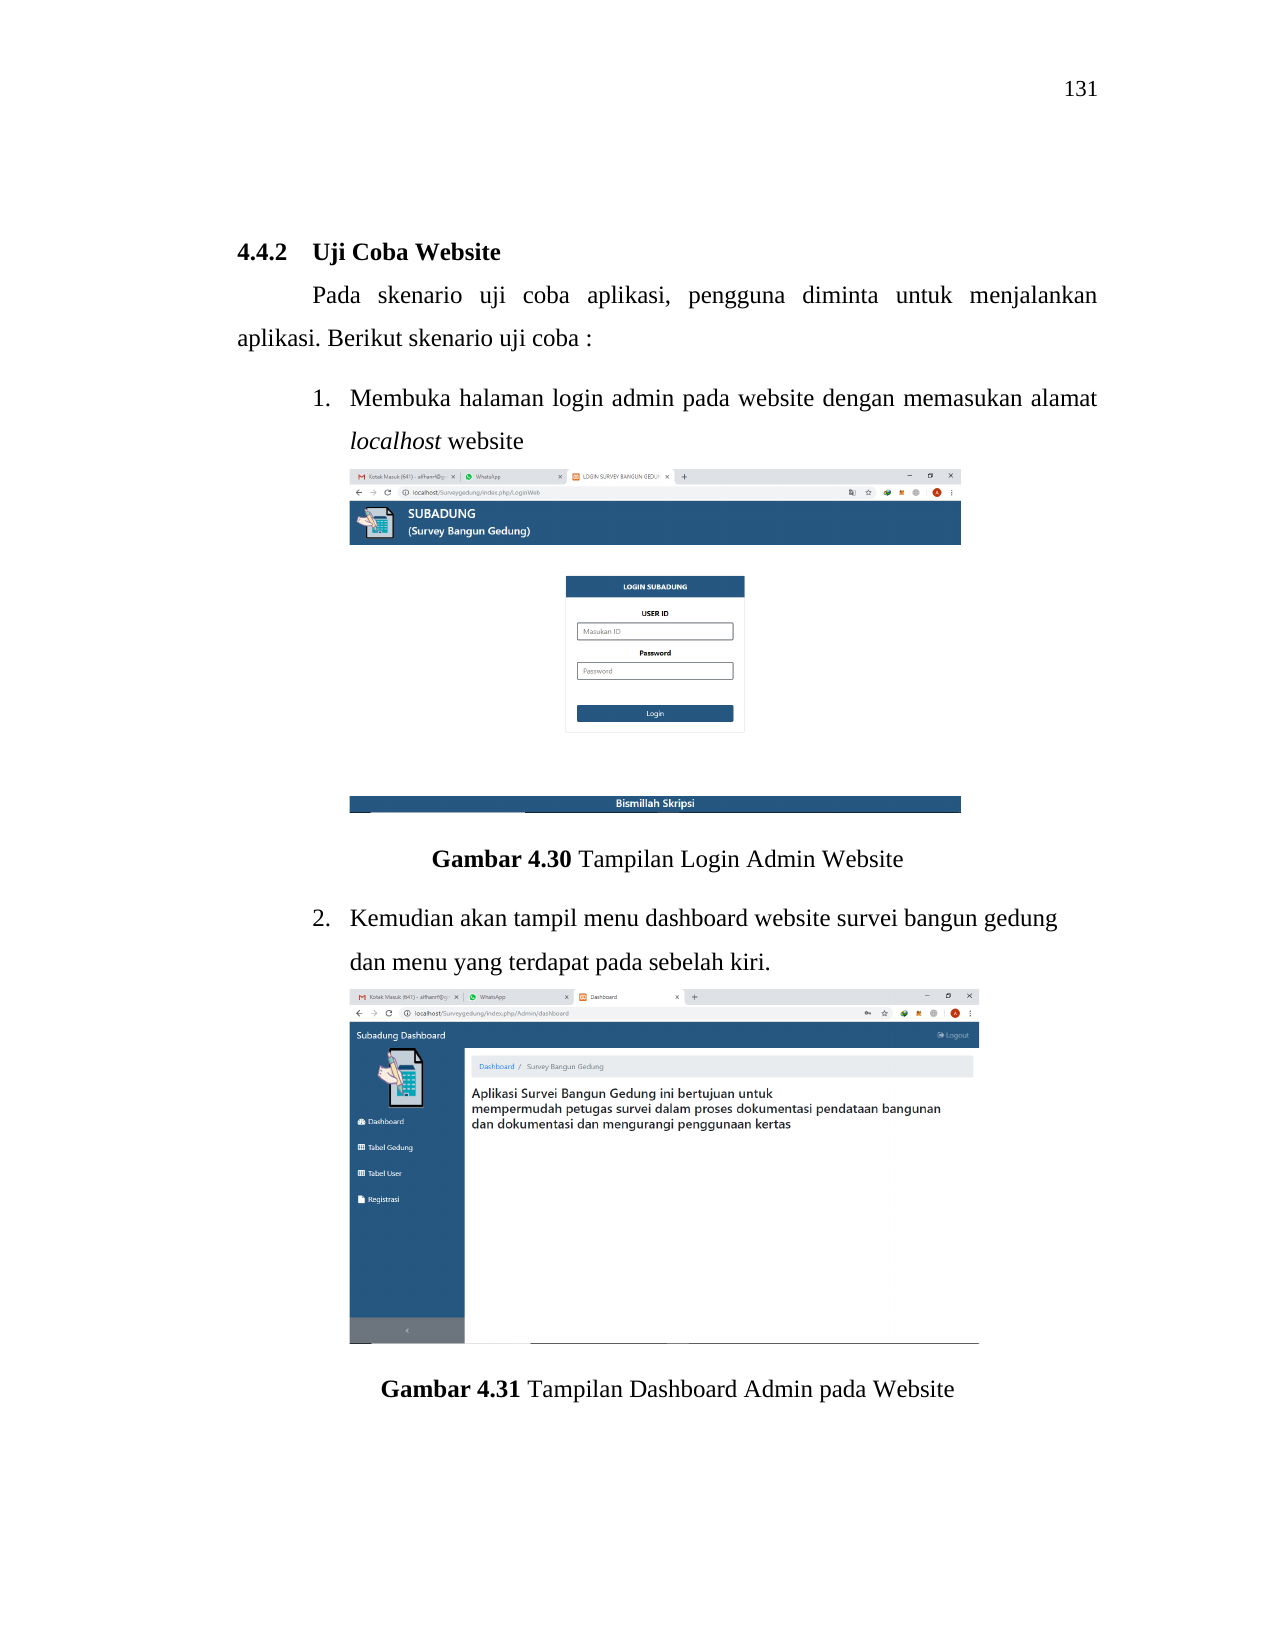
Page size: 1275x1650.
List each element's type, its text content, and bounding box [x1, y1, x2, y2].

text 4.4.2 Uji Coba Website [237, 237, 1098, 266]
picture [349, 989, 980, 1344]
text Gambar 4.30 Tampilan Login Admin Website [237, 844, 1098, 872]
list Membuka halaman login admin pada website dengan memasukan alamat localhost website [312, 383, 1098, 455]
list Kemudian akan tampil menu dashboard website survei bangun gedung dan menu yang terdapat pada sebelah kiri. [312, 903, 1098, 975]
text Gambar 4.31 Tampilan Dashboard Admin pada Website [237, 1374, 1098, 1403]
picture [349, 469, 961, 813]
text Pada skenario uji coba aplikasi, pengguna diminta untuk menjalankan aplikasi. Berikut skenario uji coba : [237, 280, 1098, 352]
